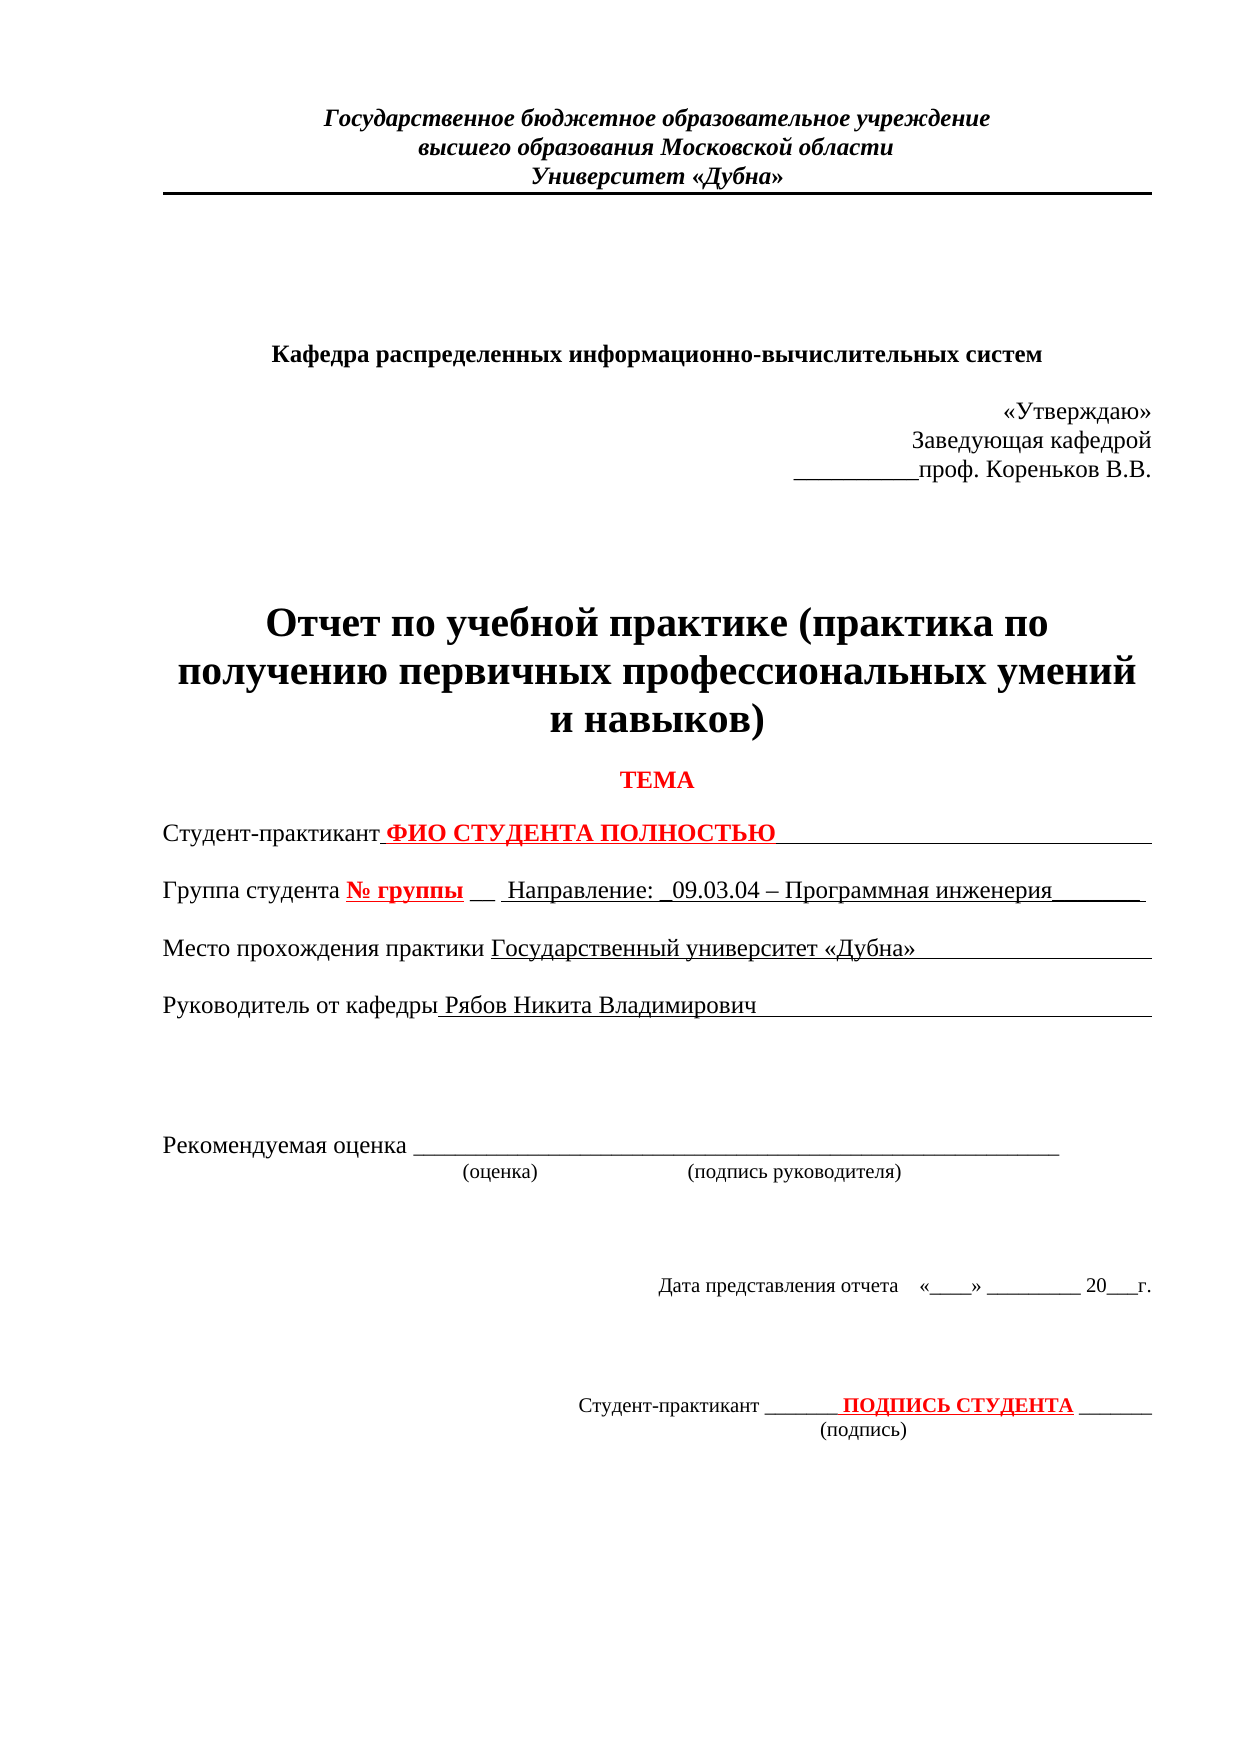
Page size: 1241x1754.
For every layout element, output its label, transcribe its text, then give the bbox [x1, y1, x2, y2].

text Заведующая кафедрой [162, 425, 1152, 454]
text высшего образования Московской области [162, 132, 1152, 161]
text (оценка) (подпись руководителя) [312, 1159, 1152, 1183]
text Рекомендуемая оценка ______________________________________________________________ [162, 1131, 1152, 1159]
text Государственное бюджетное образовательное учреждение [162, 103, 1152, 132]
text (подпись) [162, 1417, 1152, 1441]
text Место прохождения практики Государственный университет «Дубна» [162, 933, 1152, 962]
text Кафедра распределенных информационно-вычислительных систем [162, 339, 1152, 367]
text Руководитель от кафедры Рябов Никита Владимирович [162, 991, 1152, 1019]
text ТЕМА [162, 765, 1152, 794]
text Университет «Дубна» [162, 161, 1152, 195]
text Студент-практикант ФИО СТУДЕНТА ПОЛНОСТЬЮ [162, 818, 1152, 847]
text Студент-практикант _______ ПОДПИСЬ СТУДЕНТА _______ [458, 1393, 1152, 1417]
text __________проф. Кореньков В.В. [162, 454, 1152, 482]
text Отчет по учебной практике (практика по получению первичных профессиональных умений и навыков) [162, 597, 1152, 741]
text Дата представления отчета «____» _________ 20___г. [458, 1273, 1152, 1297]
text Группа студента № группы __ Направление: _09.03.04 – Программная инженерия_______ [162, 876, 1152, 904]
text «Утверждаю» [162, 396, 1152, 425]
